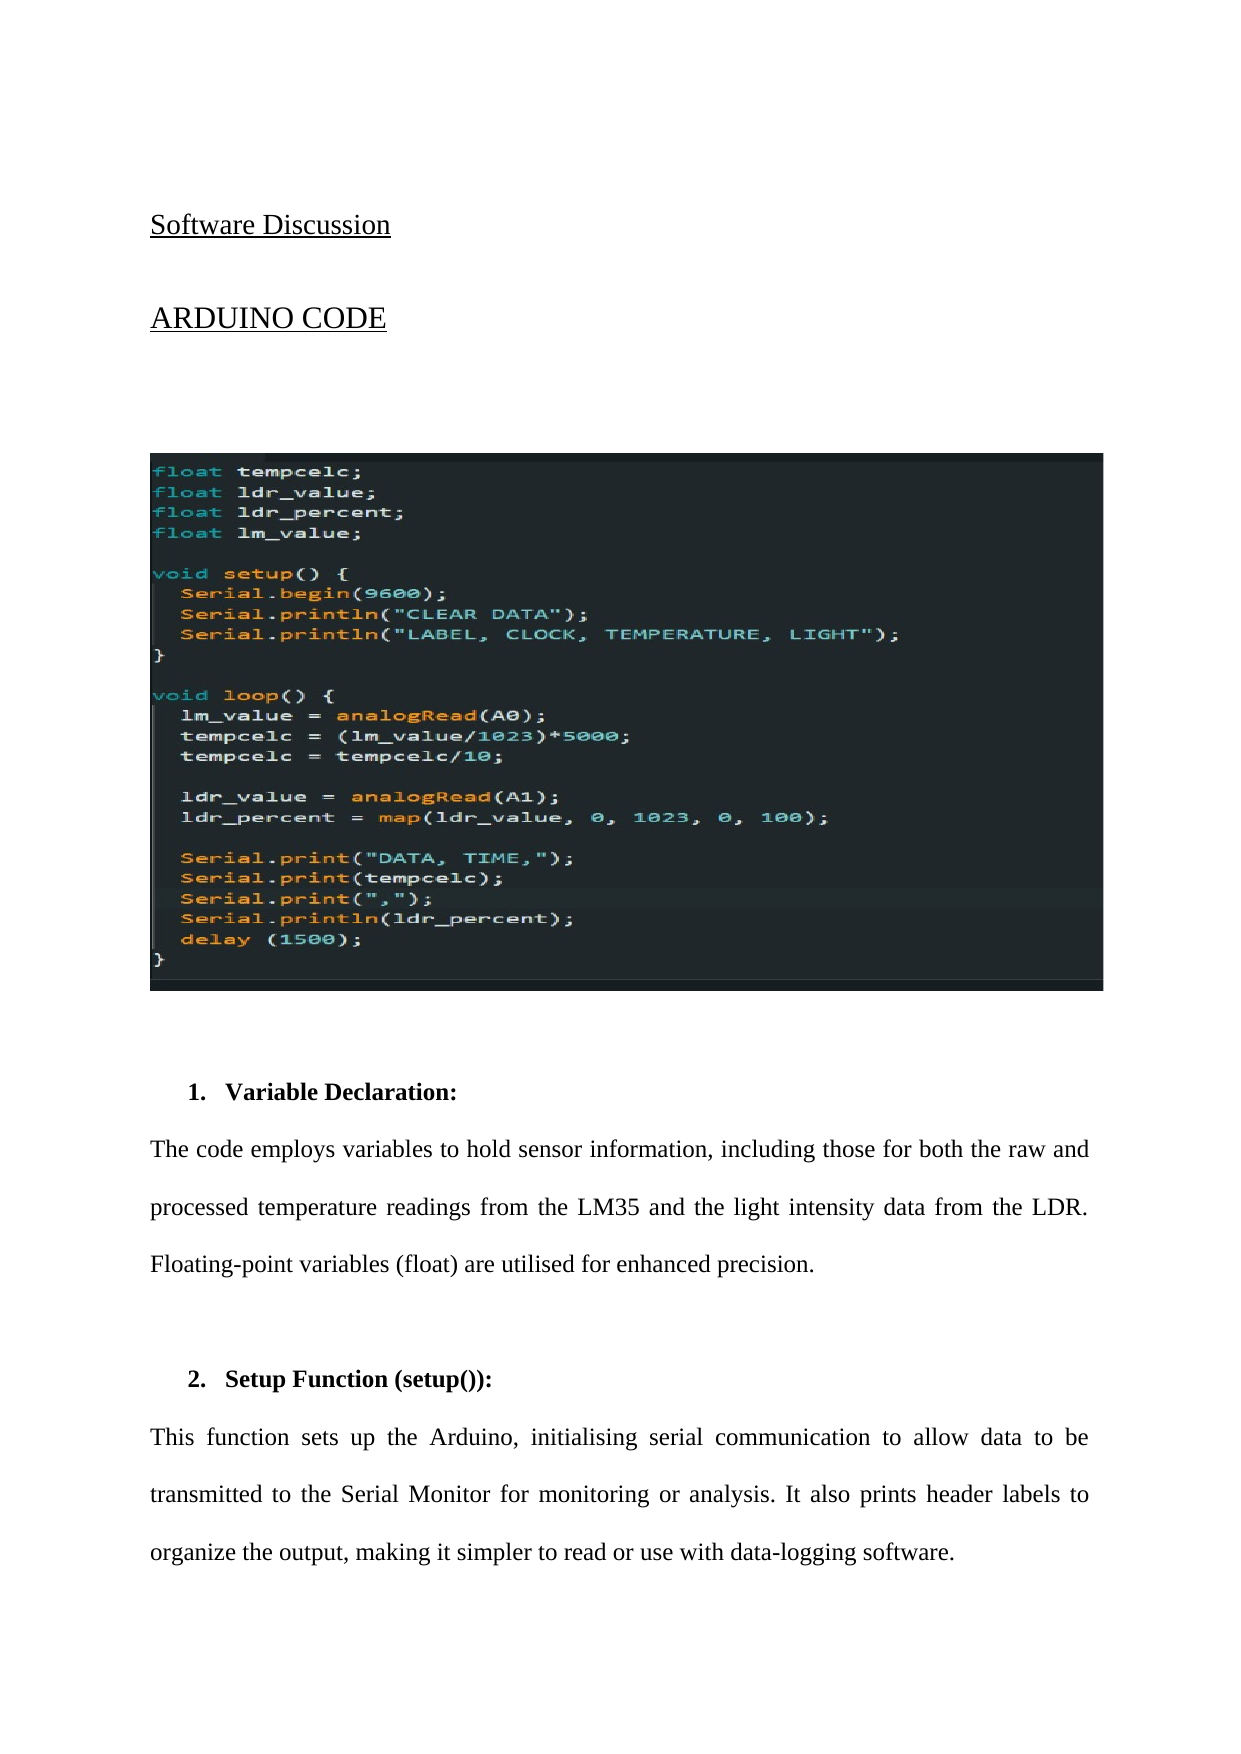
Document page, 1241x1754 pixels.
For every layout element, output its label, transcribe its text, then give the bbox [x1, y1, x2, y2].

list Variable Declaration: [187, 1077, 1090, 1106]
text ARDUINO CODE [150, 299, 1090, 336]
text Software Discussion [150, 207, 1090, 241]
text The code employs variables to hold sensor information, including those for both the raw and processed temperature readings from the LM35 and the light intensity data from the LDR. Floating-point variables (float) are utilised for enhanced precision. [150, 1134, 1090, 1278]
list Setup Function (setup()): [187, 1364, 1090, 1393]
text This function sets up the Arduino, initialising serial communication to allow data to be transmitted to the Serial Monitor for monitoring or analysis. It also prints header labels to organize the output, making it simpler to read or use with data-logging software. [150, 1422, 1090, 1566]
picture [150, 453, 1104, 991]
